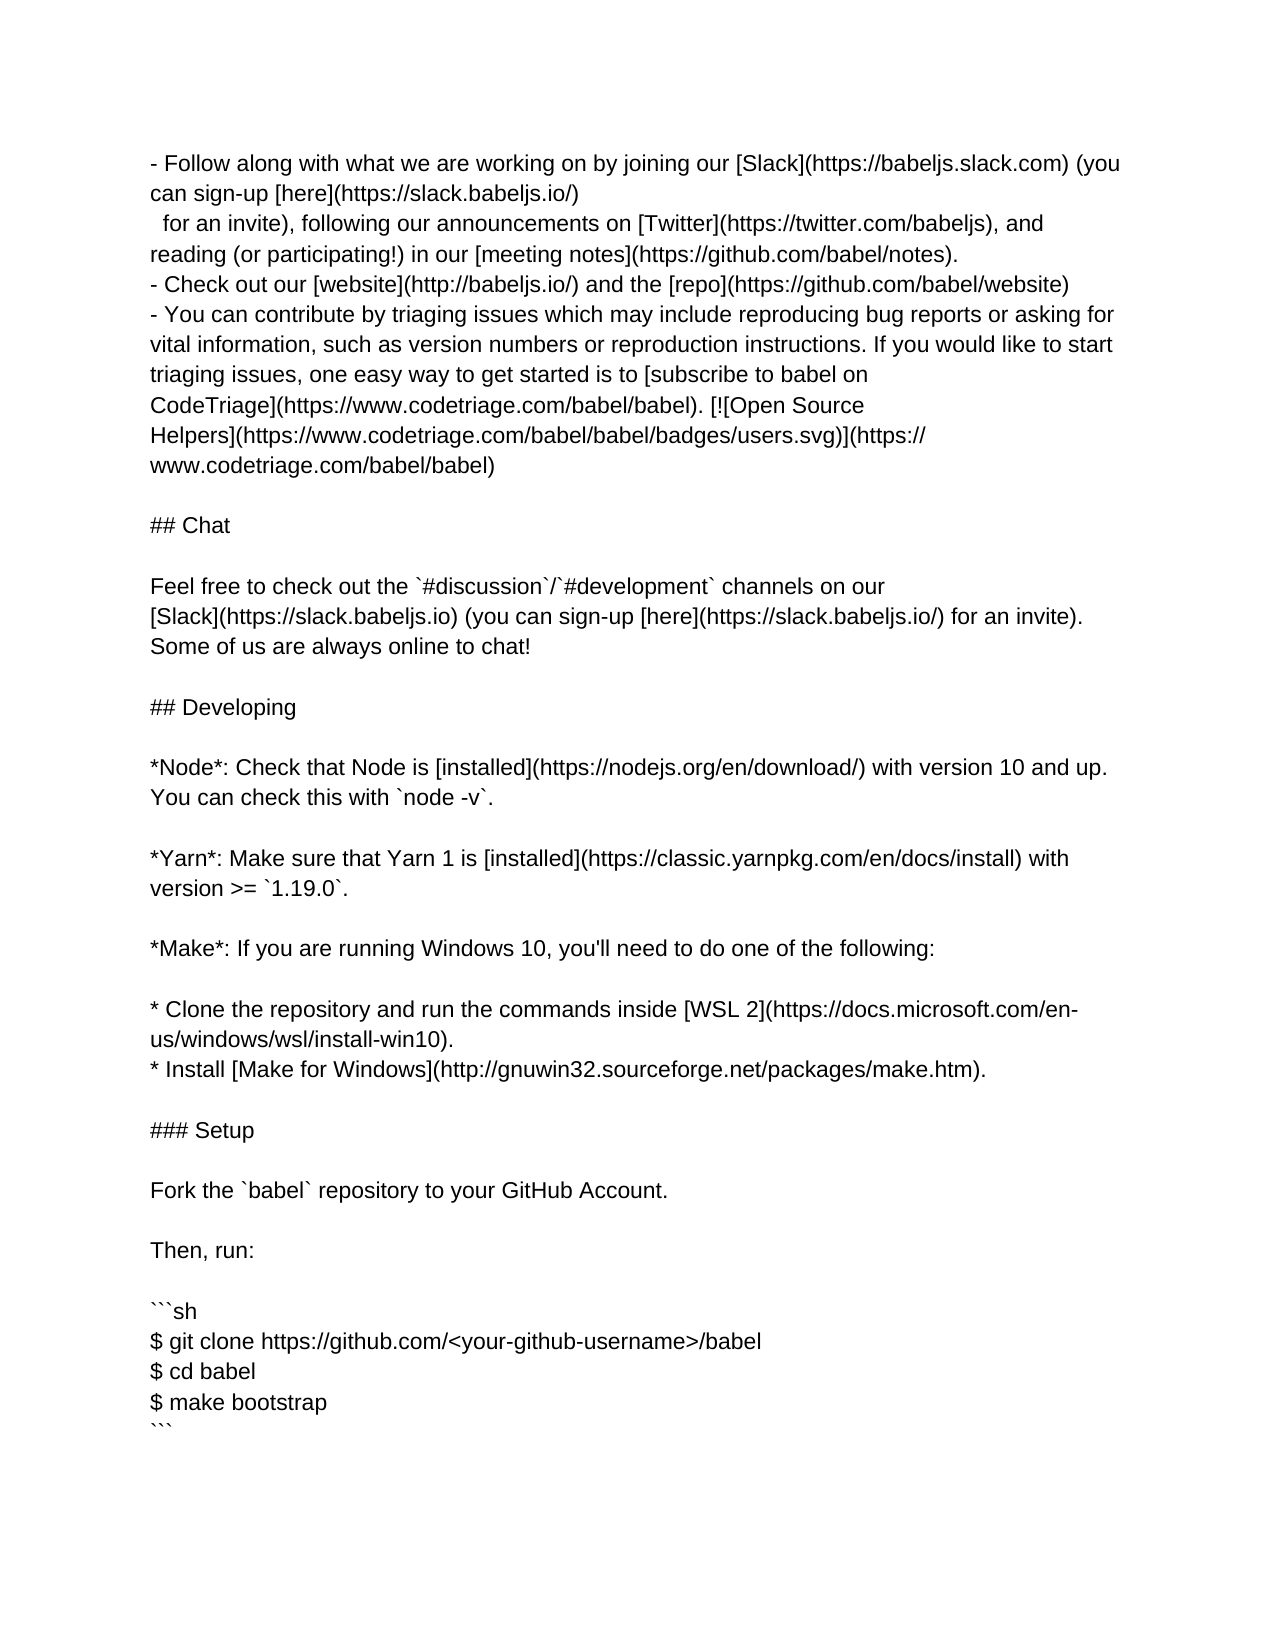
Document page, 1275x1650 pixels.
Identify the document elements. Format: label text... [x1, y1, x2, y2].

text * Clone the repository and run the commands inside [WSL 2](https://docs.microsoft.com/en-us/windows/wsl/install-win10). [150, 996, 1125, 1052]
text *Make*: If you are running Windows 10, you'll need to do one of the following: [150, 935, 1125, 962]
text Then, run: [150, 1237, 1125, 1264]
text *Node*: Check that Node is [installed](https://nodejs.org/en/download/) with version 10 and up. You can check this with `node -v`. [150, 754, 1125, 811]
text ```sh [150, 1298, 1125, 1324]
text ## Chat [150, 512, 1125, 539]
text ### Setup [150, 1117, 1125, 1143]
text *Yarn*: Make sure that Yarn 1 is [installed](https://classic.yarnpkg.com/en/docs/install) with version >= `1.19.0`. [150, 845, 1125, 901]
text * Install [Make for Windows](http://gnuwin32.sourceforge.net/packages/make.htm). [150, 1056, 1125, 1083]
text for an invite), following our announcements on [Twitter](https://twitter.com/babeljs), and reading (or participating!) in our [meeting notes](https://github.com/babel/notes). [150, 210, 1125, 267]
text - You can contribute by triaging issues which may include reproducing bug reports or asking for vital information, such as version numbers or reproduction instructions. If you would like to start triaging issues, one easy way to get started is to [subscribe to babel on CodeTriage](https://www.codetriage.com/babel/babel). [![Open Source Helpers](https://www.codetriage.com/babel/babel/badges/users.svg)](https://www.codetriage.com/babel/babel) [150, 301, 1125, 478]
text - Check out our [website](http://babeljs.io/) and the [repo](https://github.com/babel/website) [150, 271, 1125, 297]
text - Follow along with what we are working on by joining our [Slack](https://babeljs.slack.com) (you can sign-up [here](https://slack.babeljs.io/) [150, 150, 1125, 207]
text Feel free to check out the `#discussion`/`#development` channels on our [Slack](https://slack.babeljs.io) (you can sign-up [here](https://slack.babeljs.io/) for an invite). Some of us are always online to chat! [150, 573, 1125, 660]
text $ git clone https://github.com/<your-github-username>/babel [150, 1328, 1125, 1354]
text $ cd babel [150, 1358, 1125, 1385]
text $ make bootstrap [150, 1388, 1125, 1415]
text ``` [150, 1419, 1125, 1445]
text ## Developing [150, 694, 1125, 720]
text Fork the `babel` repository to your GitHub Account. [150, 1177, 1125, 1203]
